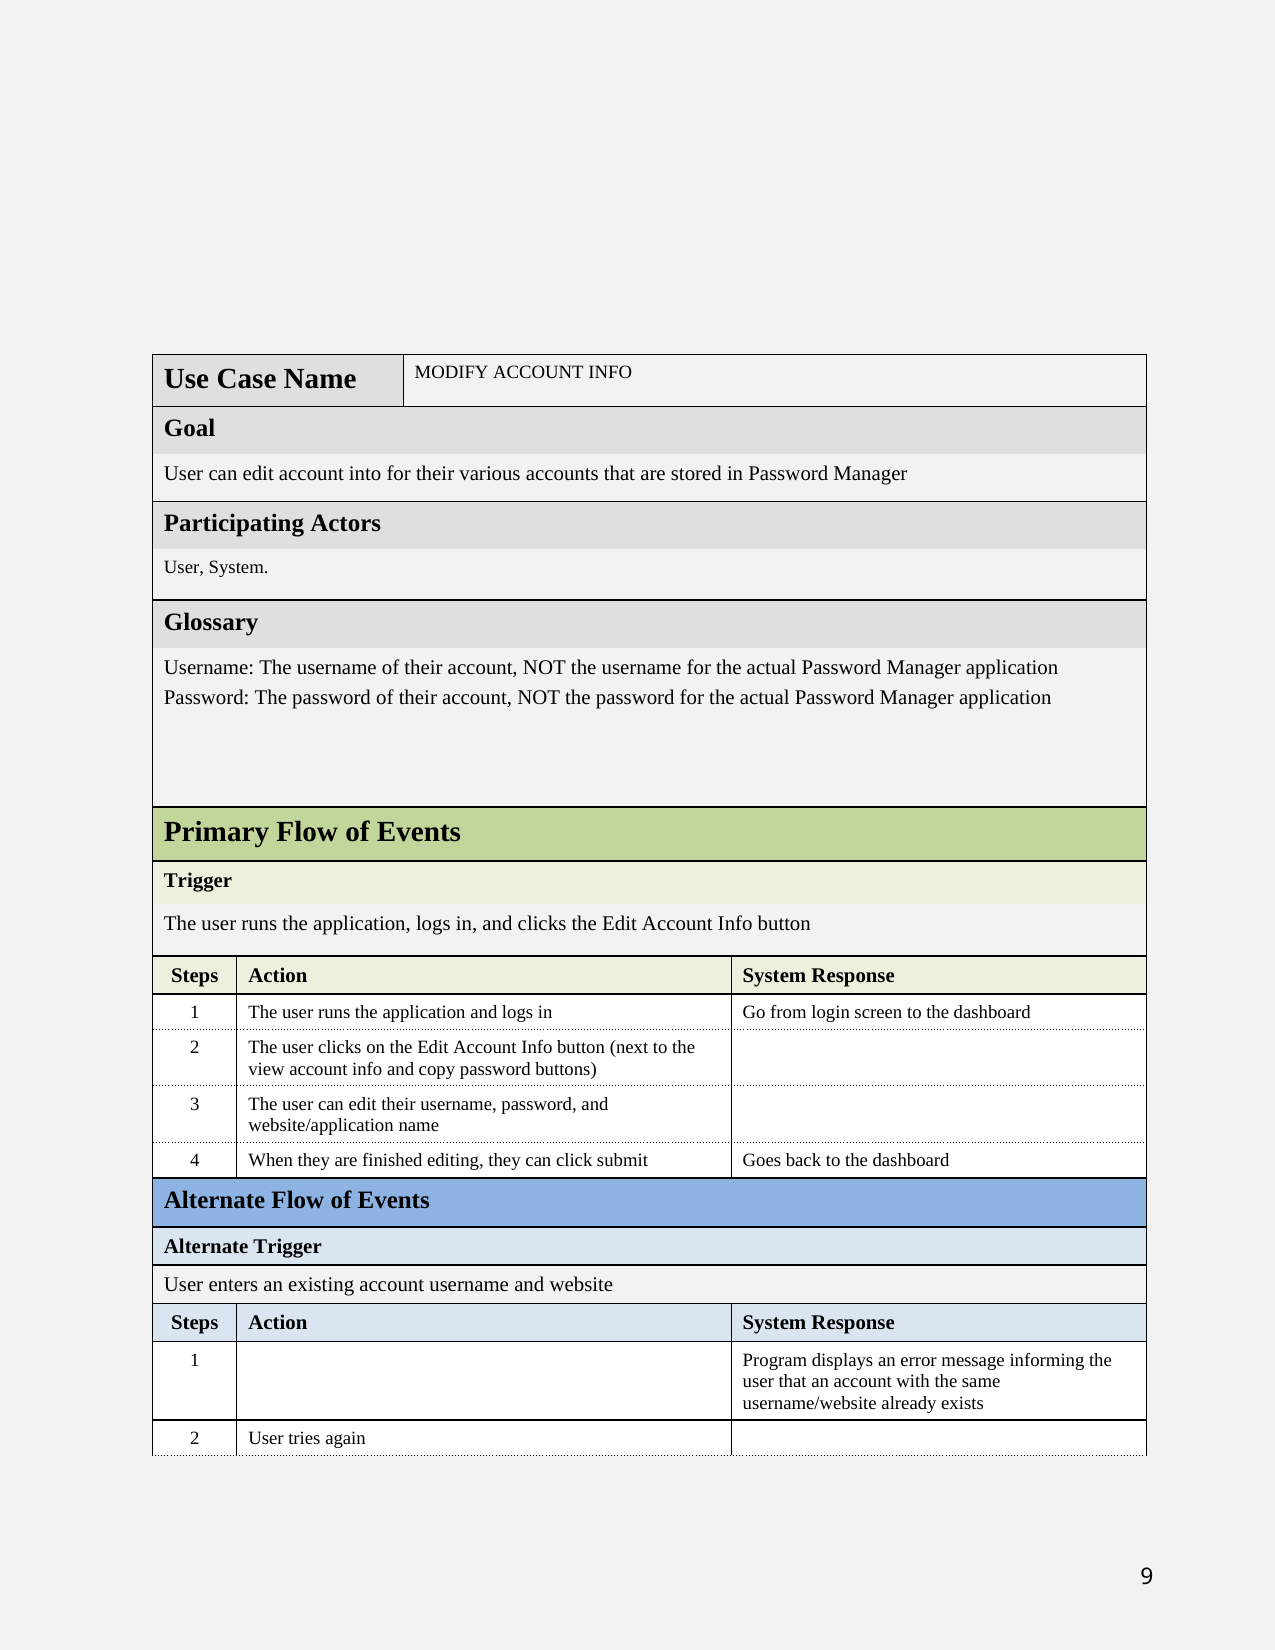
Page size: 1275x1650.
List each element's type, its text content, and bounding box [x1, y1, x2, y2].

table_cell Action [237, 957, 731, 993]
table_cell Primary Flow of Events [153, 808, 1146, 860]
table_cell Steps [153, 957, 236, 993]
table_cell The user runs the application and logs in [237, 995, 731, 1029]
table_cell 3 [153, 1085, 236, 1142]
table_cell 1 [153, 1342, 236, 1419]
table_cell The user runs the application, logs in, and clicks the Edit Account Info button [153, 904, 1146, 955]
table_cell User, System. [153, 550, 1146, 599]
table_cell [732, 1085, 1146, 1142]
table_cell Action [237, 1304, 731, 1341]
table_cell Program displays an error message informing the user that an account with the same username/website already exists [732, 1342, 1146, 1419]
table_cell [732, 1421, 1146, 1455]
table_cell User can edit account into for their various accounts that are stored in Password Manager [153, 455, 1146, 501]
table_header Use Case Name [153, 355, 403, 406]
table_cell The user clicks on the Edit Account Info button (next to the view account info and copy password buttons) [237, 1029, 731, 1085]
table_cell Go from login screen to the dashboard [732, 995, 1146, 1029]
table_cell Steps [153, 1304, 236, 1341]
table_cell User tries again [237, 1421, 731, 1455]
table_cell Trigger [153, 862, 1146, 904]
table_cell 2 [153, 1421, 236, 1455]
table_header MODIFY ACCOUNT INFO [404, 355, 1146, 406]
table_cell Alternate Trigger [153, 1228, 1146, 1264]
table_cell Username: The username of their account, NOT the username for the actual Password Manager application Password: The password of their account, NOT the password for the actual Password Manager application [153, 648, 1146, 806]
table_cell Goal [153, 407, 1146, 454]
table_cell User enters an existing account username and website [153, 1266, 1146, 1302]
table_cell 2 [153, 1029, 236, 1085]
table_cell [237, 1342, 731, 1419]
table_cell System Response [732, 957, 1146, 993]
table_cell Glossary [153, 601, 1146, 648]
table_cell 4 [153, 1142, 236, 1177]
table_cell The user can edit their username, password, and website/application name [237, 1085, 731, 1142]
table_cell Participating Actors [153, 502, 1146, 549]
table_cell 1 [153, 995, 236, 1029]
table_cell [732, 1029, 1146, 1085]
table_cell Goes back to the dashboard [732, 1142, 1146, 1177]
table_cell Alternate Flow of Events [153, 1179, 1146, 1226]
table_cell System Response [732, 1304, 1146, 1341]
table_cell When they are finished editing, they can click submit [237, 1142, 731, 1177]
